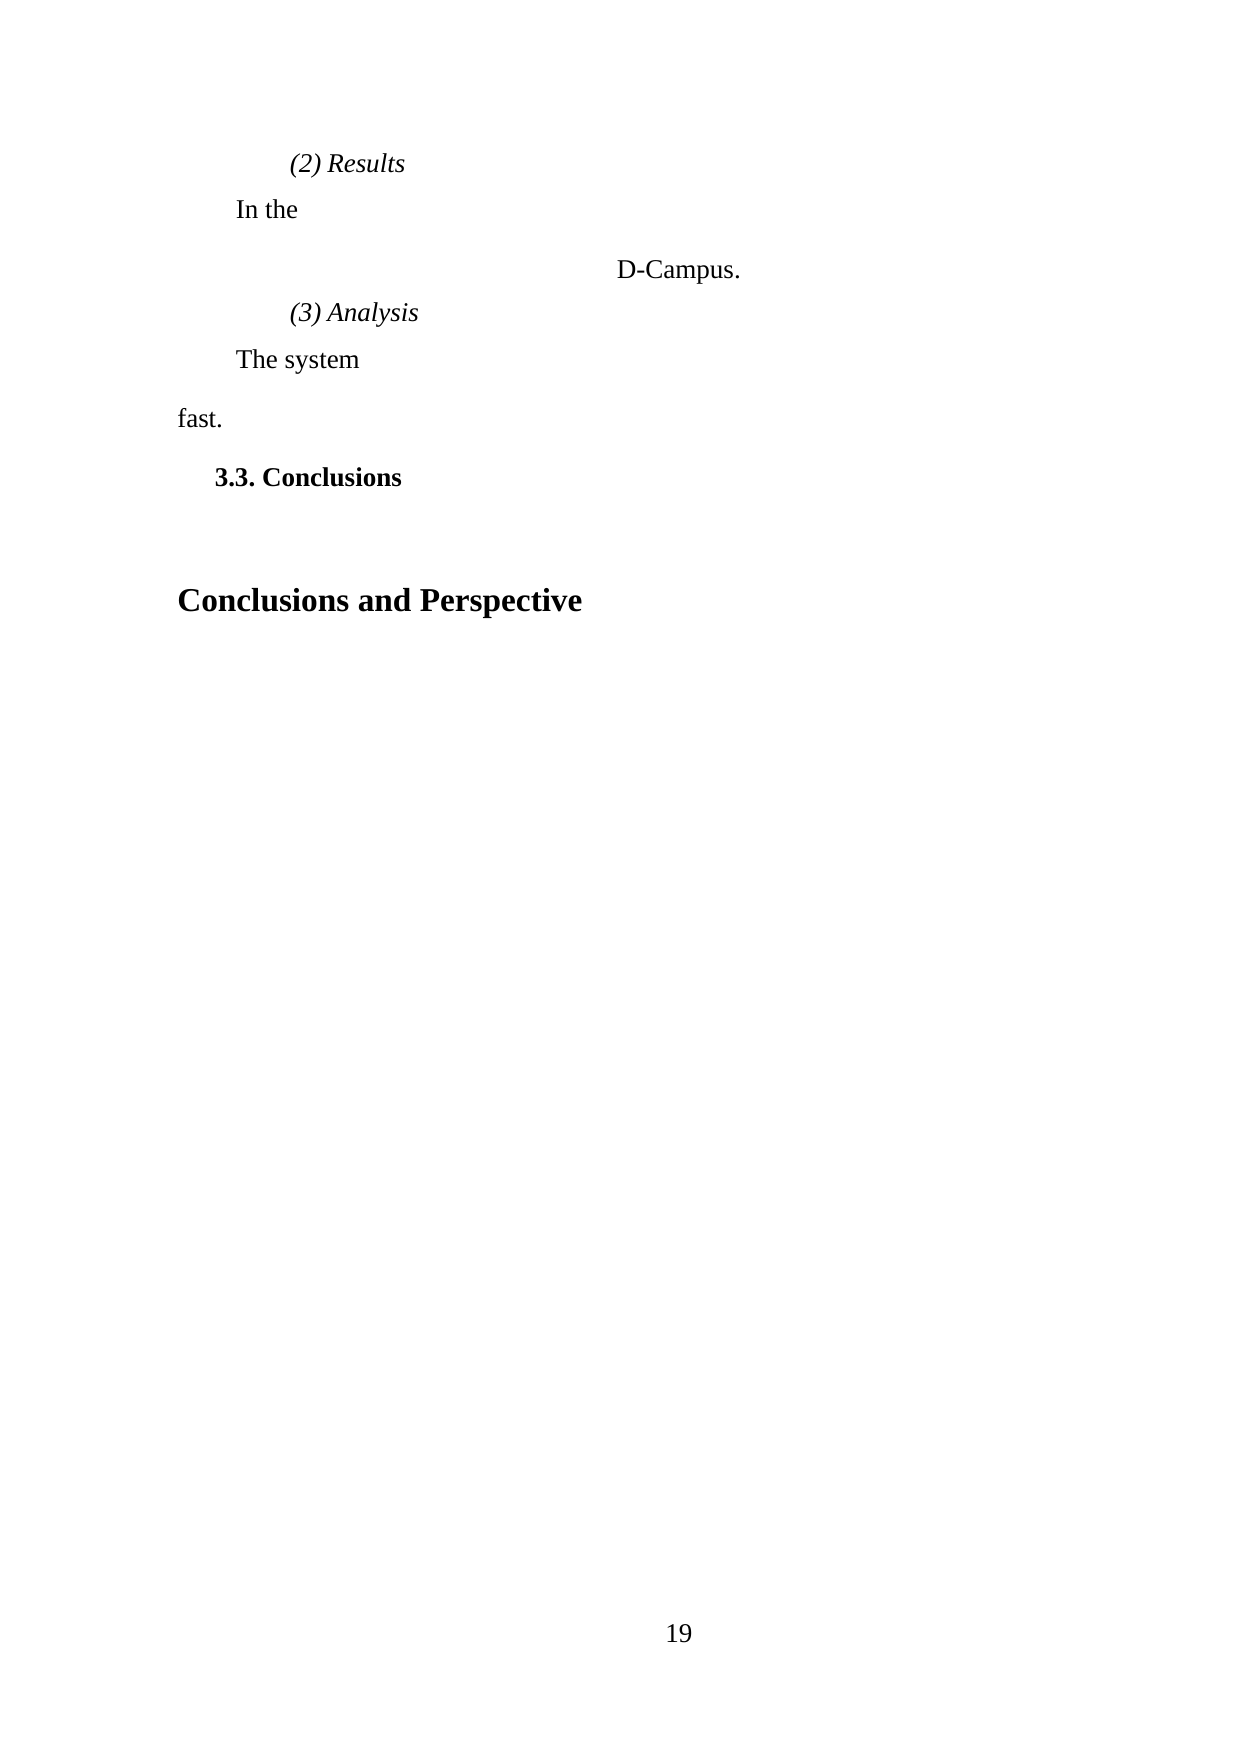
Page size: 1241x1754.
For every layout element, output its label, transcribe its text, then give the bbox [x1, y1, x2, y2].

text fast. [177, 402, 1122, 433]
subtitle Conclusions and Perspective [177, 580, 1122, 618]
subtitle Analysis [289, 296, 1122, 328]
text D-Campus. [177, 253, 1122, 284]
text In the [177, 194, 1122, 225]
subtitle Conclusions [214, 461, 1122, 493]
subtitle Results [289, 147, 1122, 178]
text The system [177, 343, 1122, 374]
